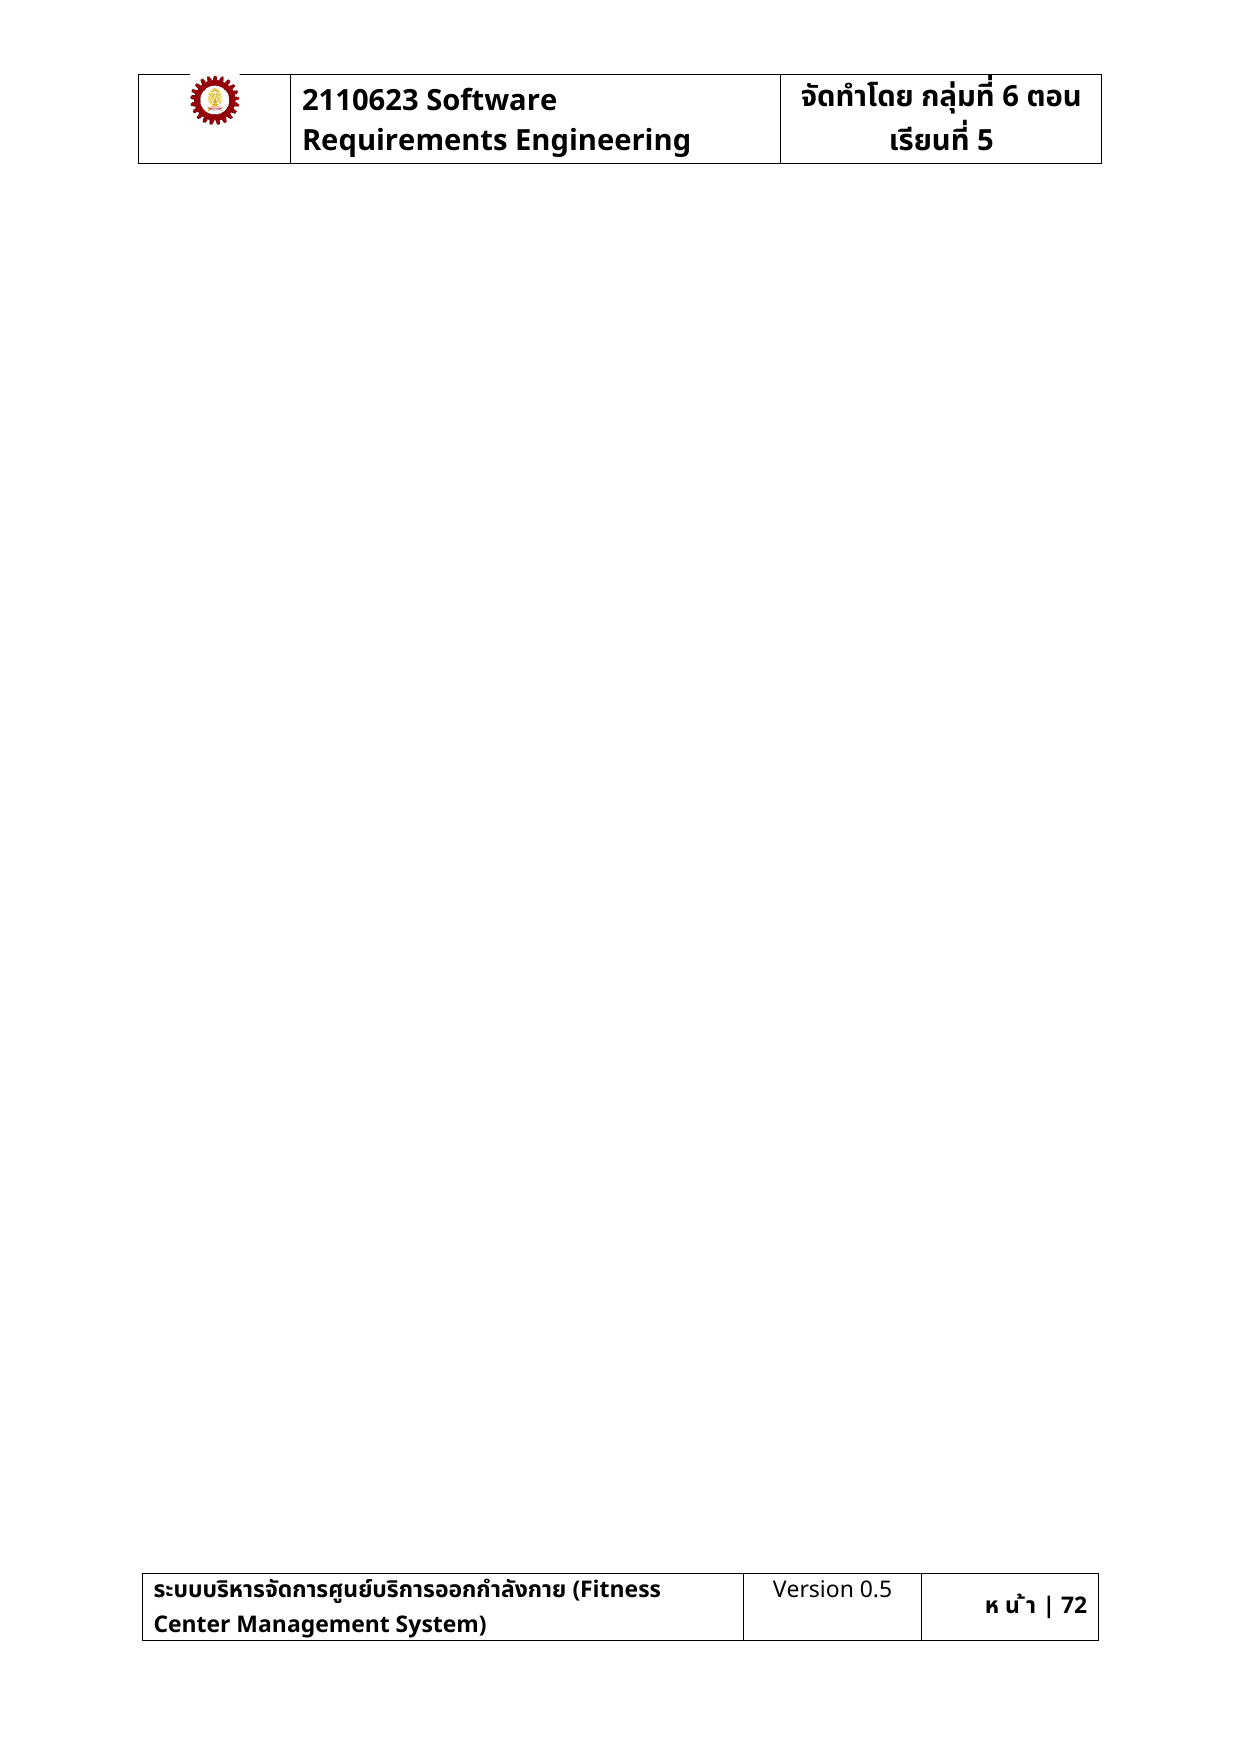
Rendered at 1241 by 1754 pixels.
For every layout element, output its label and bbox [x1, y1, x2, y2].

picture [189, 74, 240, 125]
